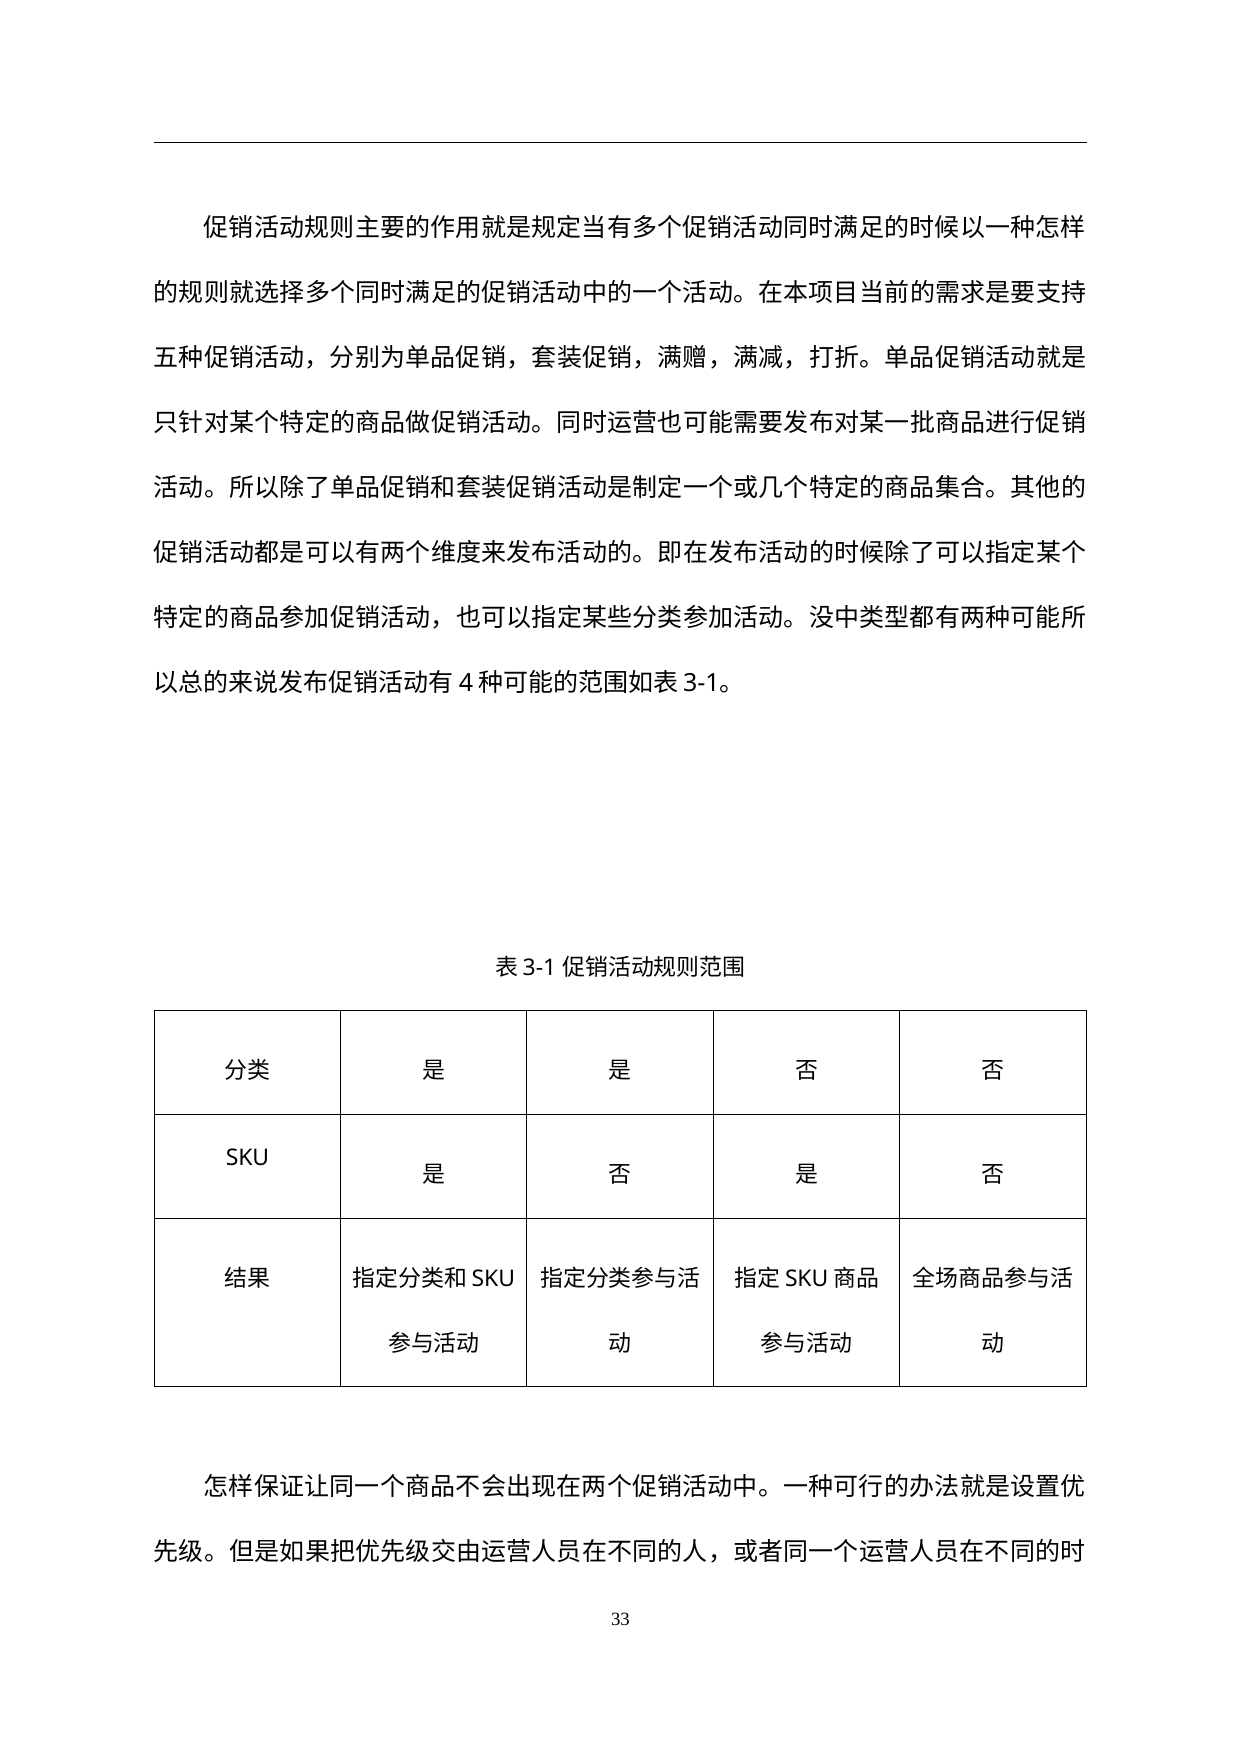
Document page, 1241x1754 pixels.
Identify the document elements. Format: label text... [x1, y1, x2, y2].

text 表3-1 促销活动规则范围 [153, 933, 1087, 998]
table_cell 结果 [155, 1219, 340, 1386]
table_cell 指定SKU商品参与活动 [714, 1219, 899, 1386]
table_cell 是 [714, 1115, 899, 1217]
table_cell SKU [155, 1115, 340, 1217]
table_cell 指定分类和SKU参与活动 [341, 1219, 526, 1386]
table_cell 否 [900, 1115, 1086, 1217]
table_cell 全场商品参与活动 [900, 1219, 1086, 1386]
table_header 否 [714, 1011, 899, 1114]
table_header 是 [341, 1011, 526, 1114]
table_header 是 [527, 1011, 713, 1114]
table_cell 是 [341, 1115, 526, 1217]
table_header 分类 [155, 1011, 340, 1114]
table_cell 指定分类参与活动 [527, 1219, 713, 1386]
table_cell 否 [527, 1115, 713, 1217]
table_header 否 [900, 1011, 1086, 1114]
